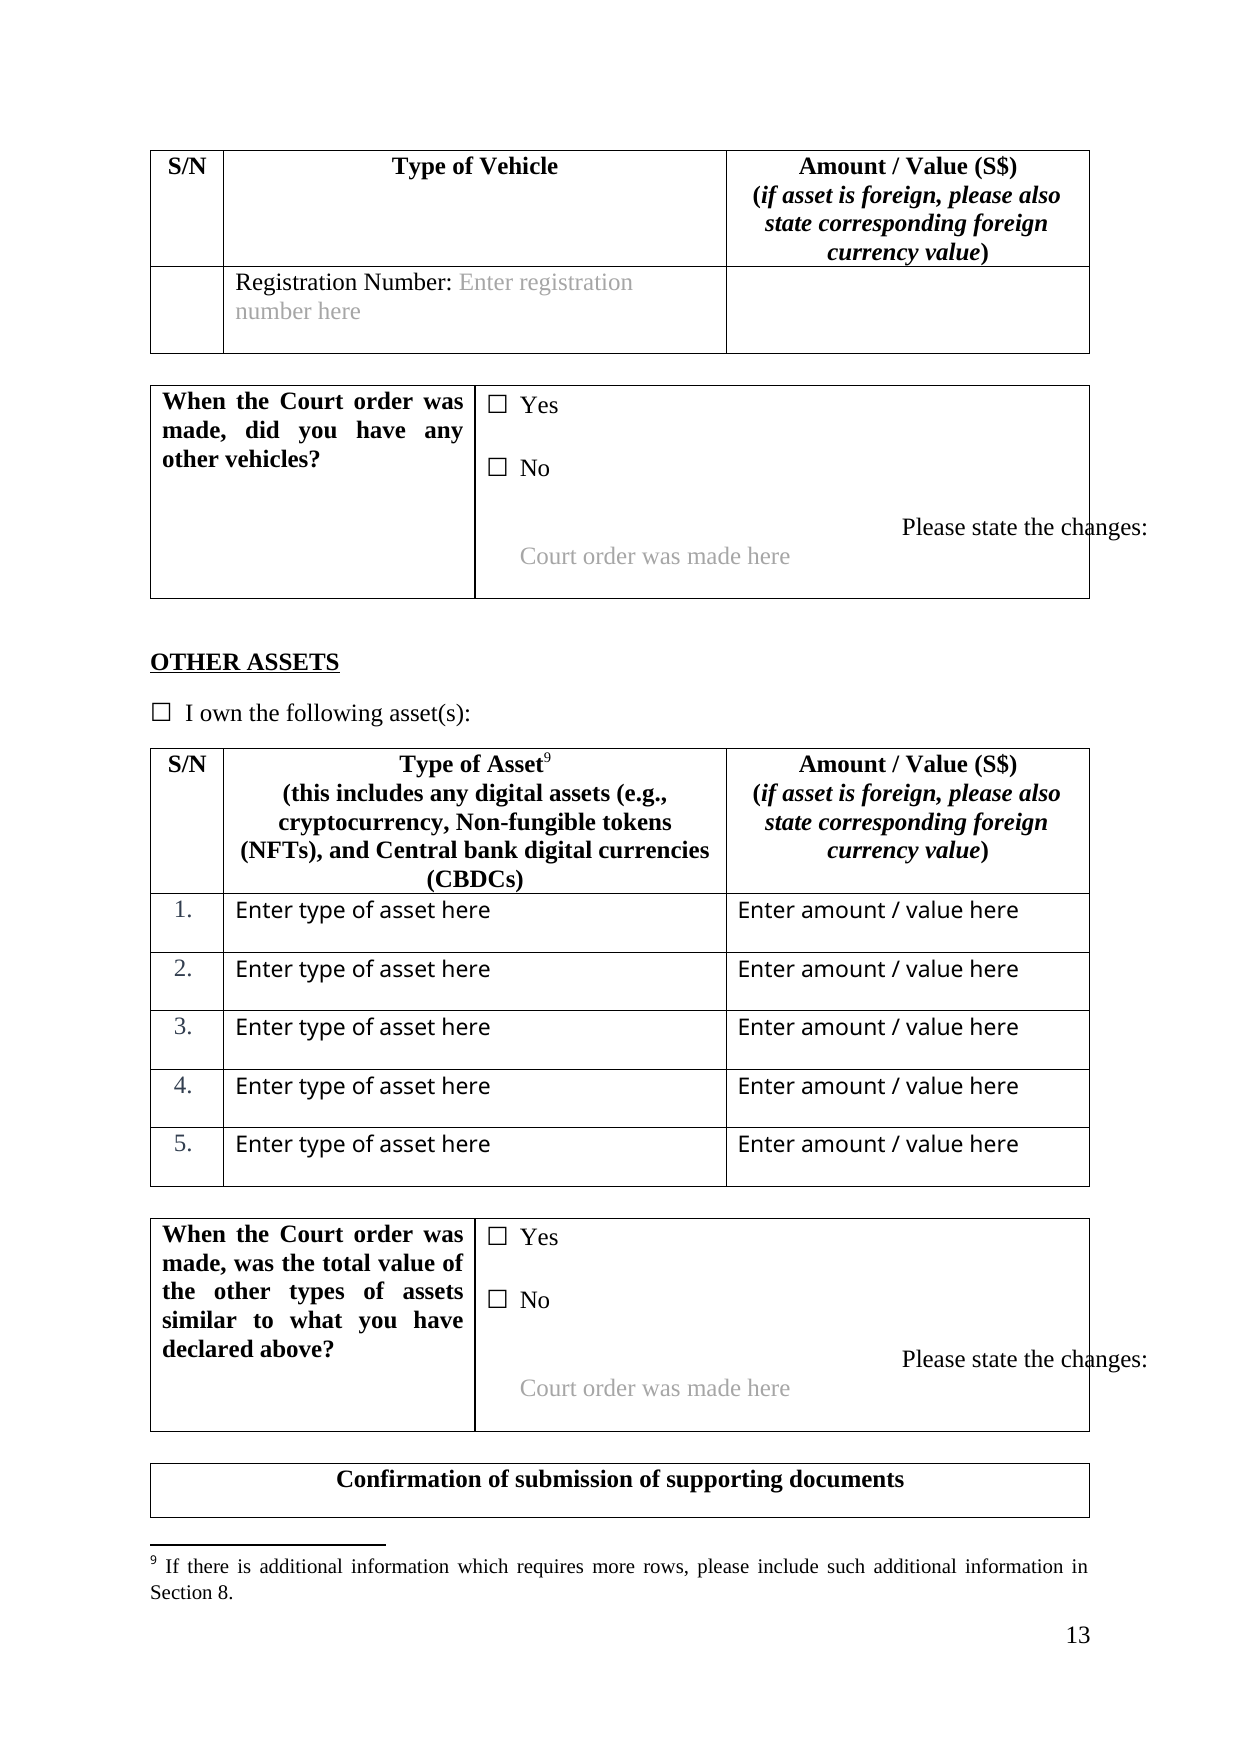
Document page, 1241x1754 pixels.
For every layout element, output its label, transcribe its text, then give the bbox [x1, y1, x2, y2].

table_header Confirmation of submission of supporting documents [151, 1464, 1089, 1517]
table_cell [151, 1128, 223, 1186]
table_header Amount / Value (S$) (if asset is foreign, please also state corresponding foreign currency value) [727, 749, 1089, 893]
table_header Yes No Please state the changes: [476, 386, 1089, 598]
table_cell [224, 267, 726, 353]
text I own the following asset(s): [150, 695, 1090, 729]
table_header Type of Vehicle [224, 151, 726, 266]
table_header When the Court order was made, was the total value of the other types of assets similar to what you have declared above? [151, 1219, 474, 1431]
table_cell [151, 1070, 223, 1127]
table_header Yes No Please state the changes: [476, 1219, 1089, 1431]
table_cell [151, 1011, 223, 1069]
text OTHER ASSETS [150, 647, 1090, 676]
table_cell [151, 953, 223, 1010]
table_header When the Court order was made, did you have any other vehicles? [151, 386, 474, 598]
table_header Amount / Value (S$) (if asset is foreign, please also state corresponding foreign currency value) [727, 151, 1089, 266]
table_header S/N [151, 151, 223, 266]
table_header S/N [151, 749, 223, 893]
table_header Type of Asset (this includes any digital assets (e.g., cryptocurrency, Non-fungible tokens (NFTs), and Central bank digital currencies (CBDCs) [224, 749, 726, 893]
table_cell [151, 894, 223, 952]
table_cell [151, 267, 223, 353]
